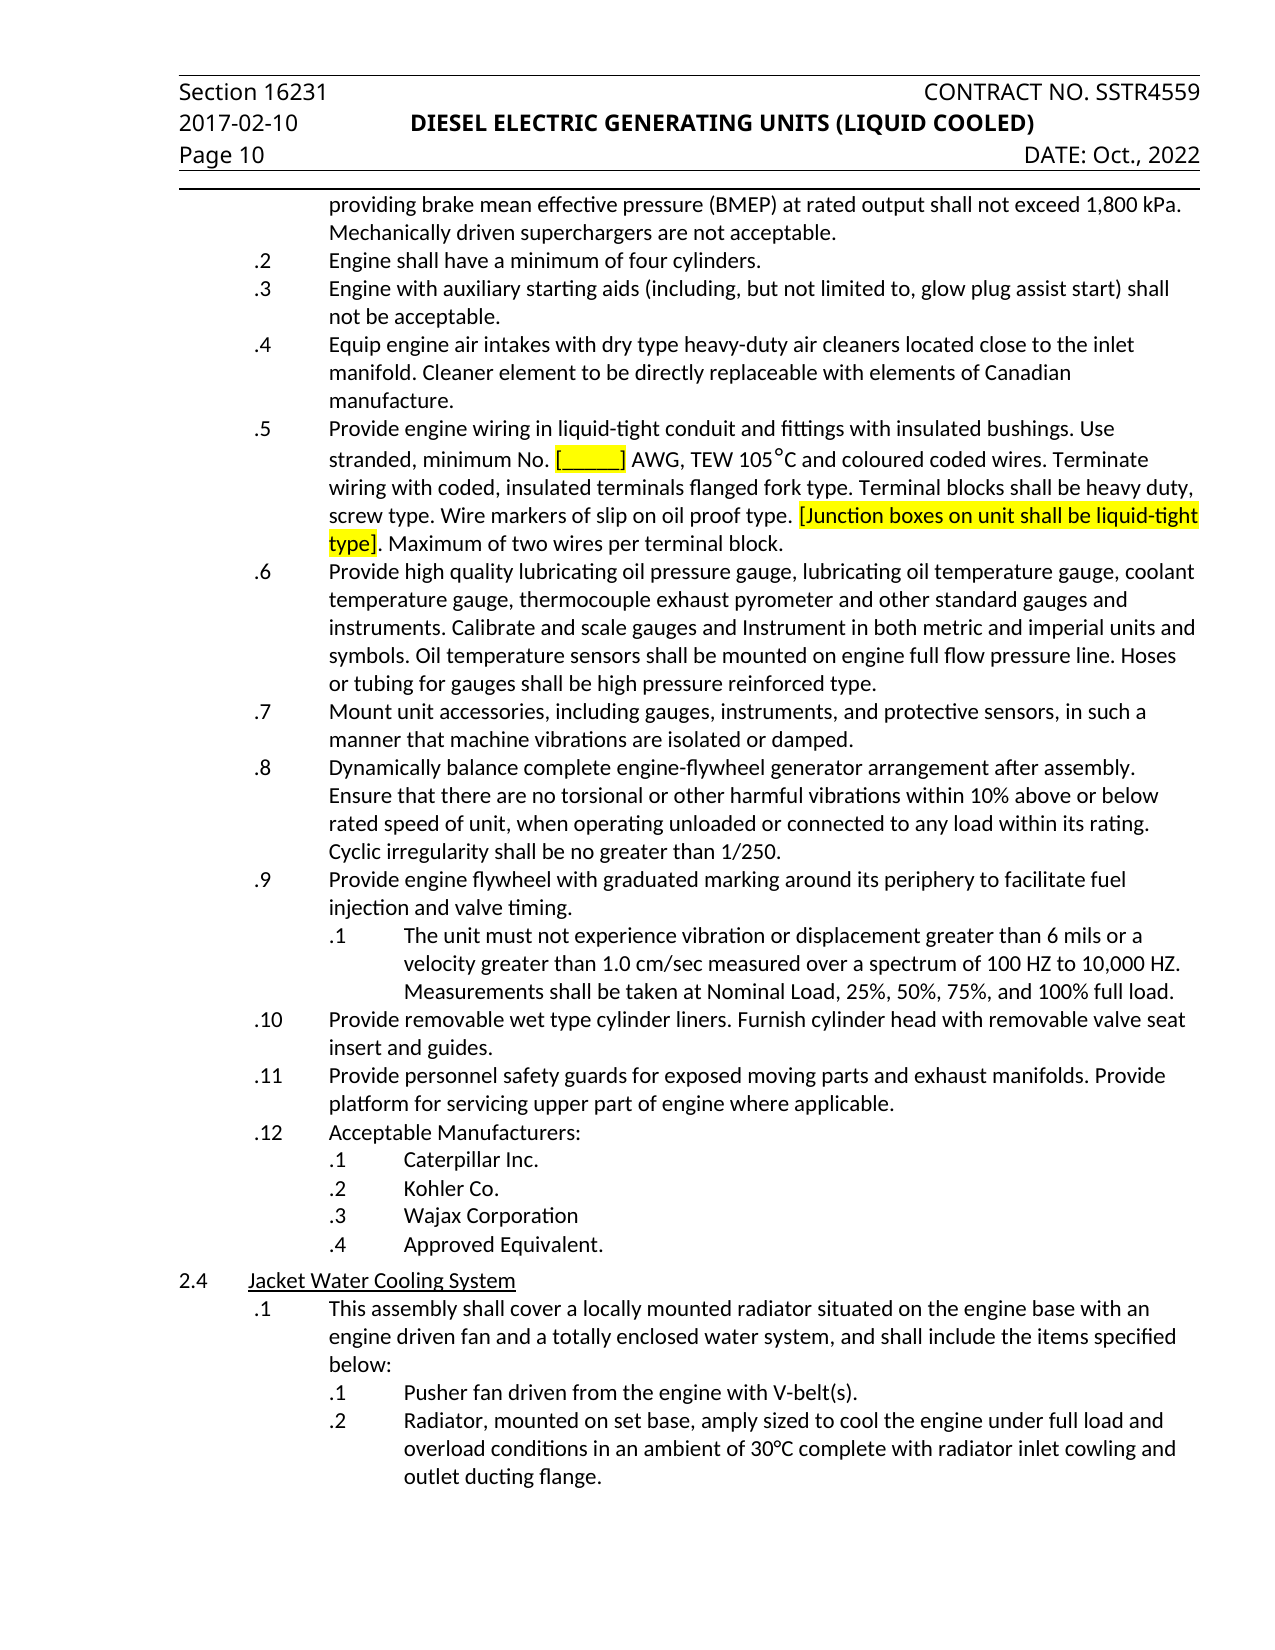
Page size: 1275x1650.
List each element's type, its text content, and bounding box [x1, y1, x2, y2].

subtitle The unit must not experience vibration or displacement greater than 6 mils or a velocity greater than 1.0 cm/sec measured over a spectrum of 100 HZ to 10,000 HZ. Measurements shall be taken at Nominal Load, 25%, 50%, 75%, and 100% full load. [328, 921, 1200, 1006]
subtitle Engine with auxiliary starting aids (including, but not limited to, glow plug assist start) shall not be acceptable. [253, 274, 1200, 330]
subtitle Mount unit accessories, including gauges, instruments, and protective sensors, in such a manner that machine vibrations are isolated or damped. [253, 697, 1200, 753]
subtitle Dynamically balance complete engine-flywheel generator arrangement after assembly. Ensure that there are no torsional or other harmful vibrations within 10% above or below rated speed of unit, when operating unloaded or connected to any load within its rating. Cyclic irregularity shall be no greater than 1/250. [253, 753, 1200, 865]
subtitle Equip engine air intakes with dry type heavy-duty air cleaners located close to the inlet manifold. Cleaner element to be directly replaceable with elements of Canadian manufacture. [253, 330, 1200, 414]
subtitle Provide engine flywheel with graduated marking around its periphery to facilitate fuel injection and valve timing. [253, 865, 1200, 921]
subtitle Acceptable Manufacturers: [253, 1118, 1200, 1146]
subtitle Jacket Water Cooling System [178, 1266, 1200, 1294]
subtitle Provide engine wiring in liquid-tight conduit and fittings with insulated bushings. Use stranded, minimum No. [_____] AWG, TEW 105°C and coloured coded wires. Terminate wiring with coded, insulated terminals flanged fork type. Terminal blocks shall be heavy duty, screw type. Wire markers of slip on oil proof type. [Junction boxes on unit shall be liquid-tight type]. Maximum of two wires per terminal block. [253, 414, 1200, 557]
subtitle Pusher fan driven from the engine with V-belt(s). [328, 1378, 1200, 1406]
subtitle Engine shall have a minimum of four cylinders. [253, 246, 1200, 274]
subtitle This assembly shall cover a locally mounted radiator situated on the engine base with an engine driven fan and a totally enclosed water system, and shall include the items specified below: [253, 1294, 1200, 1378]
subtitle Provide removable wet type cylinder liners. Furnish cylinder head with removable valve seat insert and guides. [253, 1006, 1200, 1062]
subtitle Provide high quality lubricating oil pressure gauge, lubricating oil temperature gauge, coolant temperature gauge, thermocouple exhaust pyrometer and other standard gauges and instruments. Calibrate and scale gauges and Instrument in both metric and imperial units and symbols. Oil temperature sensors shall be mounted on engine full flow pressure line. Hoses or tubing for gauges shall be high pressure reinforced type. [253, 557, 1200, 697]
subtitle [253, 190, 1200, 246]
subtitle Caterpillar Inc. [328, 1146, 1200, 1174]
subtitle Approved Equivalent. [328, 1230, 1200, 1258]
subtitle Provide personnel safety guards for exposed moving parts and exhaust manifolds. Provide platform for servicing upper part of engine where applicable. [253, 1062, 1200, 1118]
subtitle Wajax Corporation [328, 1202, 1200, 1230]
subtitle Kohler Co. [328, 1174, 1200, 1202]
subtitle Radiator, mounted on set base, amply sized to cool the engine under full load and overload conditions in an ambient of 30°C complete with radiator inlet cowling and outlet ducting flange. [328, 1406, 1200, 1490]
